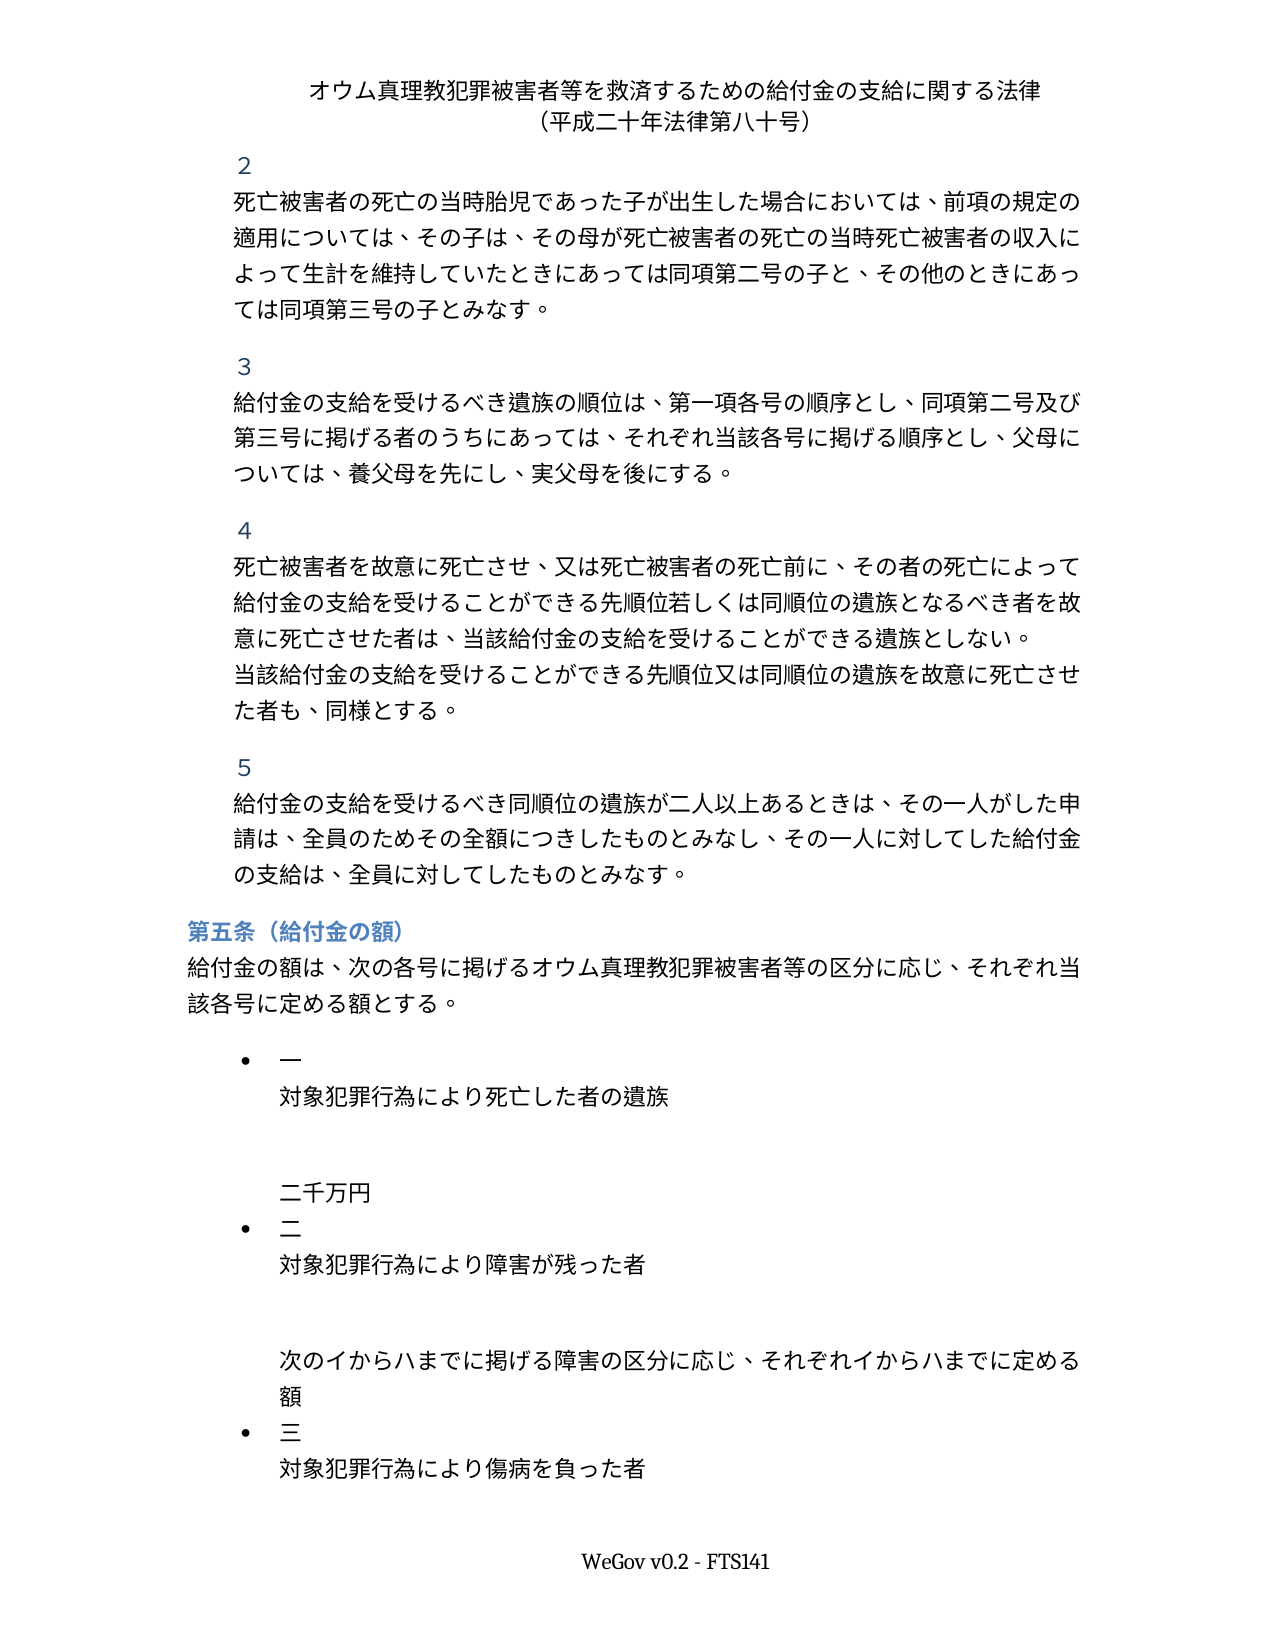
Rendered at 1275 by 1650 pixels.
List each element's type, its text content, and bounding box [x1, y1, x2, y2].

subtitle ３ [233, 351, 1087, 382]
list 一 対象犯罪行為により死亡した者の遺族 二千万円 [242, 1045, 1087, 1208]
text 給付金の額は、次の各号に掲げるオウム真理教犯罪被害者等の区分に応じ、それぞれ当該各号に定める額とする。 [187, 952, 1087, 1019]
list 三 対象犯罪行為により傷病を負った者 次のイ又はロに掲げる傷病の区分に応じ、それぞれイ又はロに定める額 [242, 1417, 1087, 1484]
text 給付金の支給を受けるべき同順位の遺族が二人以上あるときは、その一人がした申請は、全員のためその全額につきしたものとみなし、その一人に対してした給付金の支給は、全員に対してしたものとみなす。 [233, 787, 1087, 891]
subtitle 第五条（給付金の額） [187, 916, 1087, 947]
subtitle ２ [233, 150, 1087, 181]
subtitle ４ [233, 515, 1087, 546]
subtitle ５ [233, 752, 1087, 783]
list 二 対象犯罪行為により障害が残った者 次のイからハまでに掲げる障害の区分に応じ、それぞれイからハまでに定める額 [242, 1213, 1087, 1412]
text 給付金の支給を受けるべき遺族の順位は、第一項各号の順序とし、同項第二号及び第三号に掲げる者のうちにあっては、それぞれ当該各号に掲げる順序とし、父母については、養父母を先にし、実父母を後にする。 [233, 386, 1087, 489]
text 死亡被害者の死亡の当時胎児であった子が出生した場合においては、前項の規定の適用については、その子は、その母が死亡被害者の死亡の当時死亡被害者の収入によって生計を維持していたときにあっては同項第二号の子と、その他のときにあっては同項第三号の子とみなす。 [233, 186, 1087, 325]
text 死亡被害者を故意に死亡させ、又は死亡被害者の死亡前に、その者の死亡によって給付金の支給を受けることができる先順位若しくは同順位の遺族となるべき者を故意に死亡させた者は、当該給付金の支給を受けることができる遺族としない。 当該給付金の支給を受けることができる先順位又は同順位の遺族を故意に死亡させた者も、同様とする。 [233, 551, 1087, 726]
